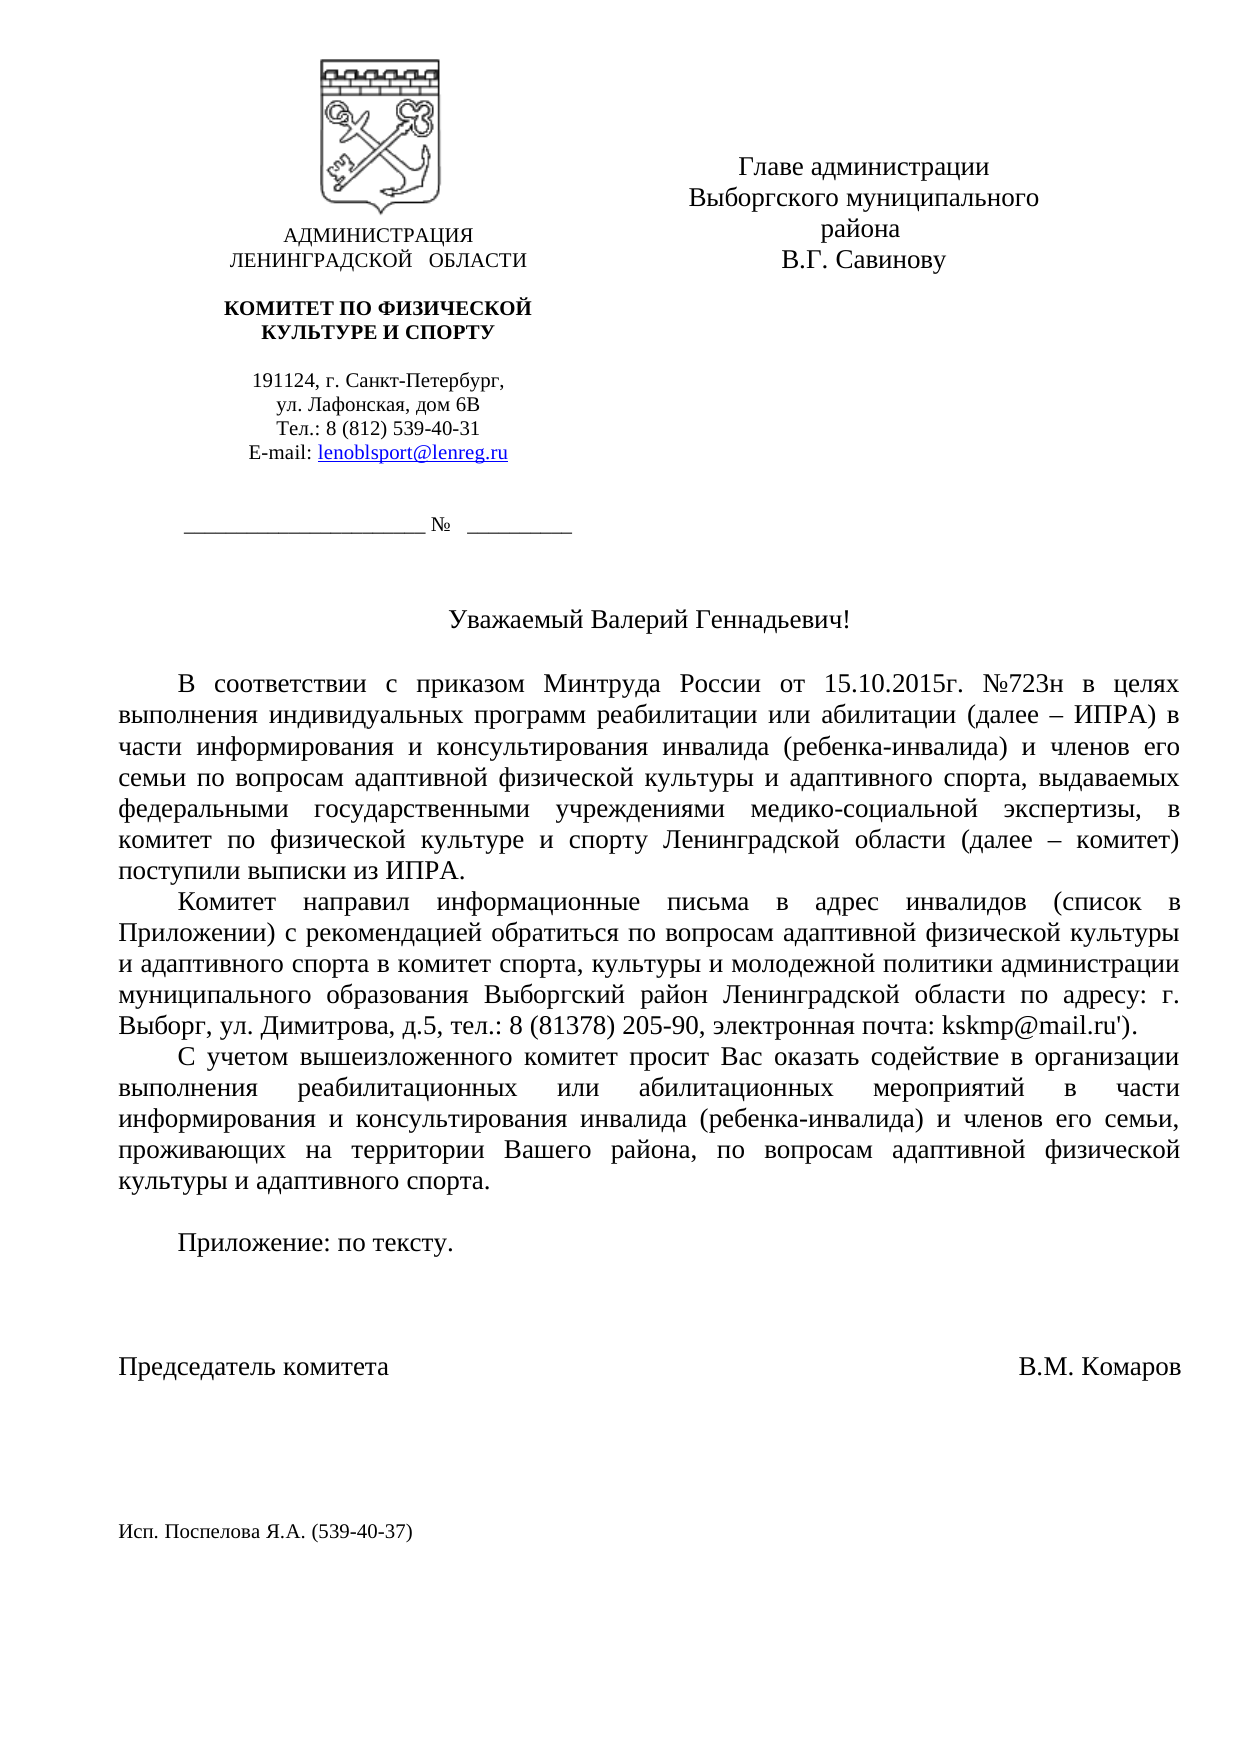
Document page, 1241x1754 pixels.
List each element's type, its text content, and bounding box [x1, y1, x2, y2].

text Уважаемый Валерий Геннадьевич! [118, 603, 1181, 634]
text Исп. Поспелова Я.А. (539-40-37) [118, 1517, 1181, 1544]
text С учетом вышеизложенного комитет просит Вас оказать содействие в организации выполнения реабилитационных или абилитационных мероприятий в части информирования и консультирования инвалида (ребенка-инвалида) и членов его семьи, проживающих на территории Вашего района, по вопросам адаптивной физической культуры и адаптивного спорта. [118, 1040, 1181, 1196]
table_header Председатель комитета [107, 1351, 443, 1382]
table_header Главе администрации Выборгского муниципального района В.Г. Савинову [650, 59, 1078, 570]
text В соответствии с приказом Минтруда России от 15.10.2015г. №723н в целях выполнения индивидуальных программ реабилитации или абилитации (далее – ИПРА) в части информирования и консультирования инвалида (ребенка-инвалида) и членов его семьи по вопросам адаптивной физической культуры и адаптивного спорта, выдаваемых федеральными государственными учреждениями медико-социальной экспертизы, в комитет по физической культуре и спорту Ленинградской области (далее – комитет) поступили выписки из ИПРА. [118, 668, 1181, 885]
table_header В.М. Комаров [443, 1351, 1192, 1382]
picture [319, 58, 465, 224]
text Комитет направил информационные письма в адрес инвалидов (список в Приложении) с рекомендацией обратиться по вопросам адаптивной физической культуры и адаптивного спорта в комитет спорта, культуры и молодежной политики администрации муниципального образования Выборгский район Ленинградской области по адресу: г. Выборг, ул. Димитрова, д.5, тел.: 8 (81378) 205-90, электронная почта: kskmp@mail.ru'). [118, 885, 1181, 1040]
table_header АДМИНИСТРАЦИЯ ЛЕНИНГРАДСКОЙ ОБЛАСТИ КОМИТЕТ ПО ФИЗИЧЕСКОЙ КУЛЬТУРЕ И СПОРТУ 191124, г. Санкт-Петербург, ул. Лафонская, дом 6В Тел.: 8 (812) 539-40-31 E-mail: lenoblsport@lenreg.ru _______________________ № __________ [107, 59, 649, 570]
text Приложение: по тексту. [118, 1227, 1181, 1258]
